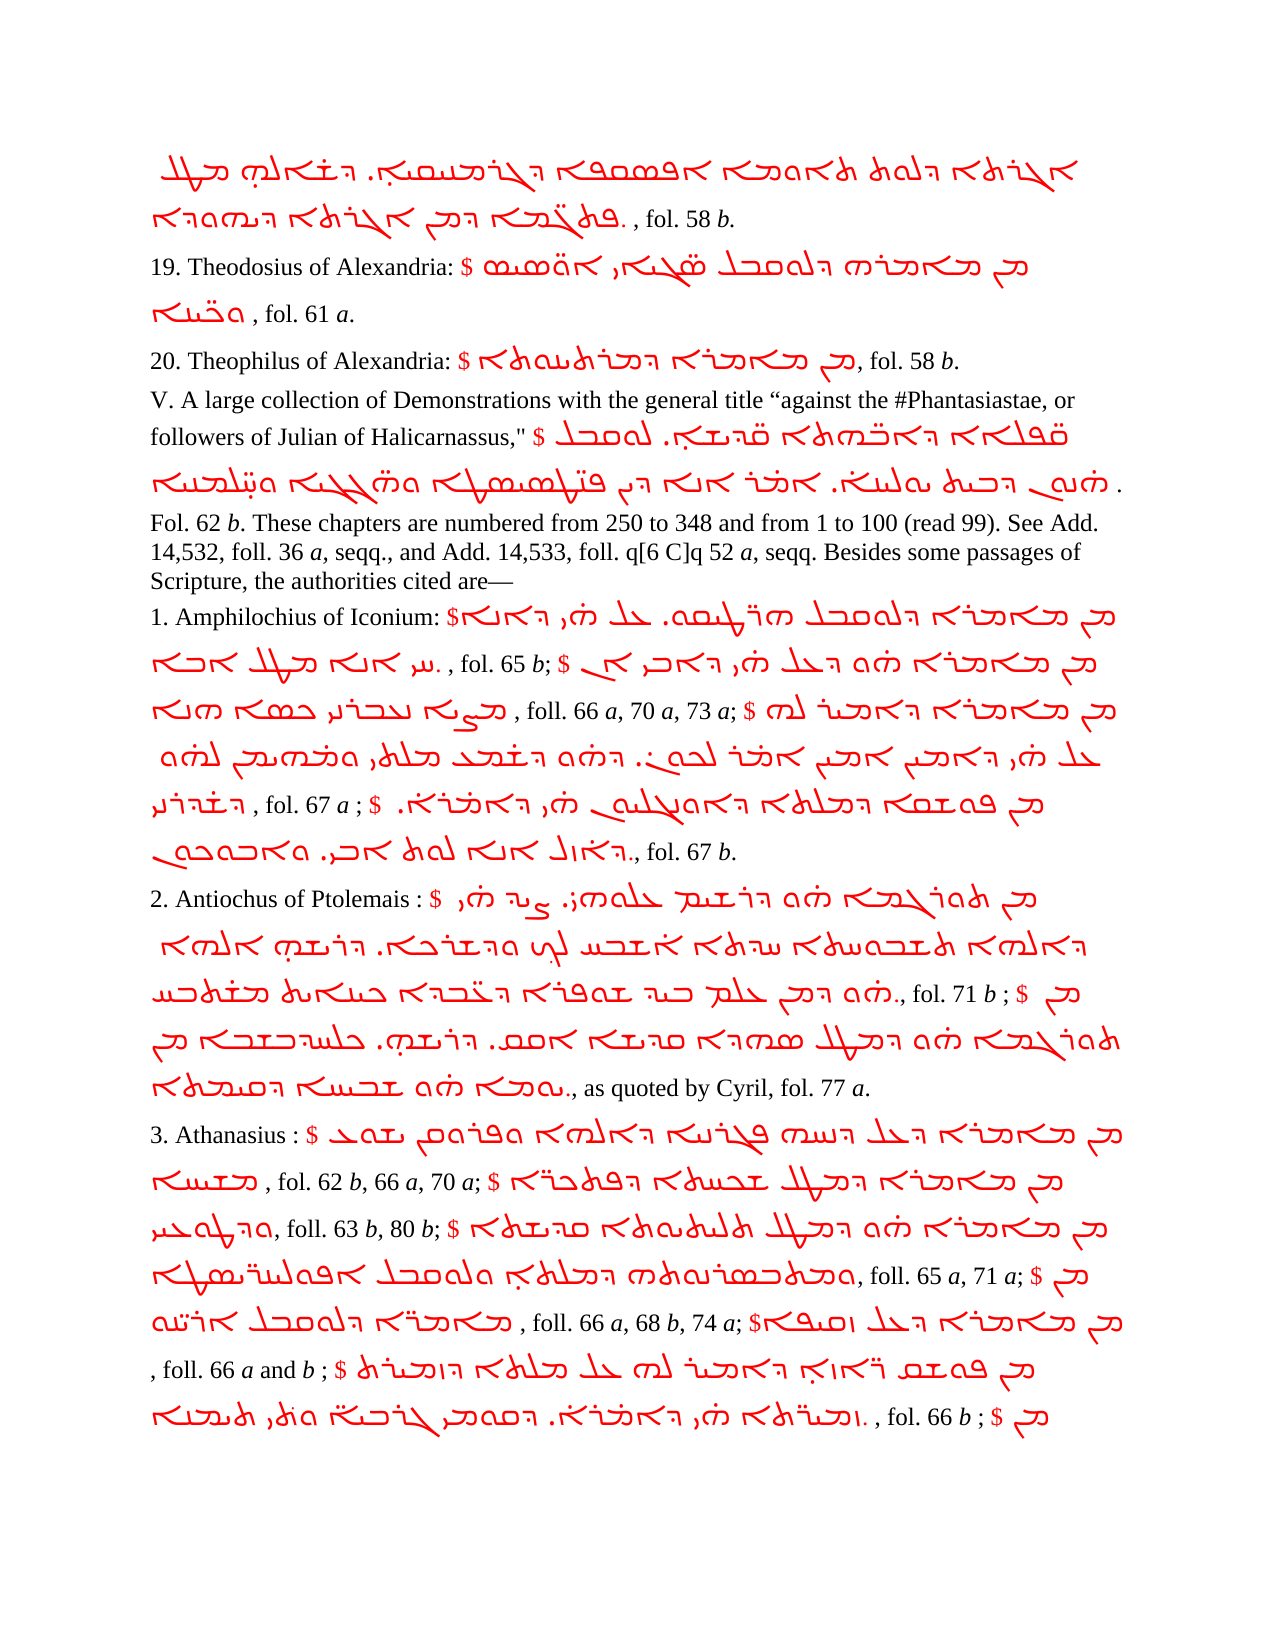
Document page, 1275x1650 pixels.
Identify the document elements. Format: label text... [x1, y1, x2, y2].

text V. A large collection of Demonstrations with the general title “against the #Phantasiastae, or followers of Julian of Halicarnassus," $ܩ̈ܦܠܐܐ ܕܐܒ̈ܗܬܐ ܩ̈ܕܝܫܐ̣. ܠܘܩܒܠ ܗ̇ܢܘܢ ܕܒܝܬ ܝܘܠܝܢܐ̇. ܐܡ̇ܪ ܐܢܐ ܕܝܢ ܦܢ̈ܛܣܝܣܛܐ ܘܗ̈ܓܓܝܐ ܘܚ̣̈ܠܡܢܝܐ . Fol. 62 b. These chapters are numbered from 250 to 348 and from 1 to 100 (read 99). See Add. 14,532, foll. 36 a, seqq., and Add. 14,533, foll. q[6 C]q 52 a, seqq. Besides some passages of Scripture, the authorities cited are— [150, 385, 1125, 594]
text 19. Theodosius of Alexandria: $ܡܢ ܡܐܡܪܗ ܕܠܘܩܒܠ ܣ̈ܓܝܐܝ ܐܘ̈ܣܝܣ ܘܟ̈ܝܢܐ , fol. 61 a. [150, 244, 1125, 338]
text 20. Theophilus of Alexandria: $ ܡܢ ܡܐܡܪܐ ܕܡܪܬܝܢܘܬܐ, fol. 58 b. [150, 338, 1125, 385]
text 2. Antiochus of Ptolemais : $ ܡܢ ܬܘܪܓܡܐ ܗ̇ܘ ܕܪܫܝܡ ܥܠܘܗܝ̇. ܨܝܕ ܗ̇ܝ ܕܐܠܗܐ ܬܫܒܘܚܬܐ ܚܕܬܐ ܐ̇ܫܒܚ ܠܟ݂ ܘܕܫܪܟܐ. ܕܪܝܫܗ̣ ܐܠܗܐ ܗ̇ܘ ܕܡܢ ܥܠܡ ܒܝܕ ܫܘܦܪܐ ܕܥ̈ܒܕܐ ܟܝܢܐܝܬ ܡܫ̇ܬܒܚ., fol. 71 b ; $ ܡܢ ܬܘܪܓܡܐ ܗ̇ܘ ܕܡܛܠ ܣܗܕܐ ܩܕܝܫܐ ܐܩܩ. ܕܪܝܫܗ̣. ܟܠܚܕܒܫܒܐ ܡܢ ܝܘܡܐ ܗ̇ܘ ܫܒܝܚܐ ܕܩܝܡܬܐ., as quoted by Cyril, fol. 77 a. [150, 877, 1125, 1112]
text 1. Amphilochius of Iconium: $ܡܢ ܡܐܡܪܐ ܕܠܘܩܒܠ ܗܪ̈ܛܝܩܘ. ܥܠ ܗ̇ܝ ܕܐܢܐ ܚܝ ܐܢܐ ܡܛܠ ܐܒܐ. , fol. 65 b; $ܡܢ ܡܐܡܪܐ ܗ̇ܘ ܕܥܠ ܗ̇ܝ ܕܐܒܝ ܐܢ ܡܨܝܐ ܢܥܒܪܢܝ ܟܣܐ ܗܢܐ , foll. 66 a, 70 a, 73 a; $ܡܢ ܡܐܡܪܐ ܕܐܡܝܪ ܠܗ ܥܠ ܗ̇ܝ ܕܐܡܝܢ ܐܡܝܢ ܐܡ̇ܪ ܠܟܘܢ̇. ܕܗ̇ܘ ܕܫ̇ܡܥ ܡܠܬܝ ܘܡ̇ܗܝܡܢ ܠܗ̇ܘ ܕܫ̇ܕܪܢܝ , fol. 67 a ; $ ܡܢ ܦܘܫܩܐ ܕܡܠܬܐ ܕܐܘܢܓܠܝܘܢ ܗ̇ܝ ܕܐܡ̇ܪܐ̇. ܕܐ̇ܙܠ ܐܢܐ ܠܘܬ ܐܒܝ. ܘܐܒܘܟܘܢ., fol. 67 b. [150, 594, 1125, 877]
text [150, 1112, 1125, 1442]
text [150, 150, 1125, 244]
